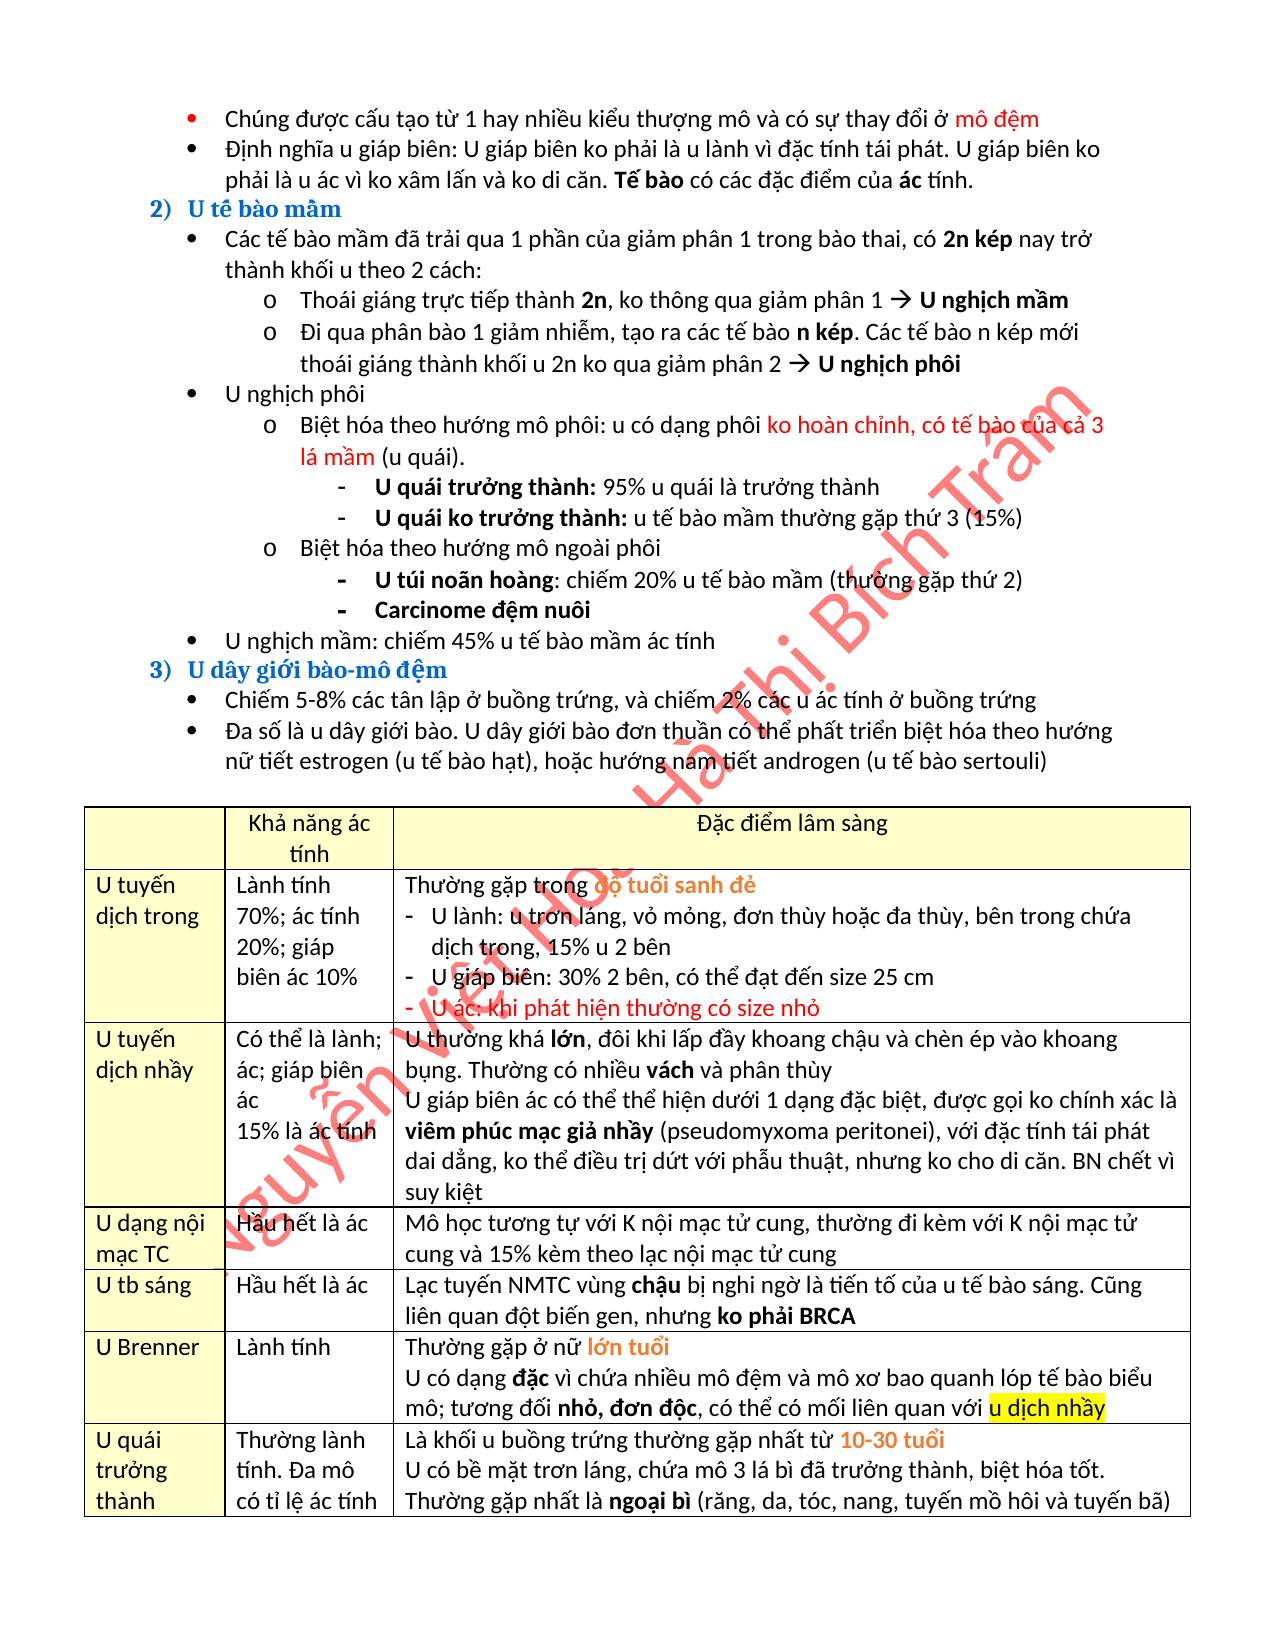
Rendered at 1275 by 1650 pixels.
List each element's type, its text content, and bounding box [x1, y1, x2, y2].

table_header [85, 808, 224, 868]
table_cell Hầu hết là ác [226, 1270, 393, 1331]
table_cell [394, 1424, 1190, 1516]
list Chiếm 5-8% các tân lập ở buồng trứng, và chiếm 2% các u ác tính ở buồng trứng [187, 684, 1125, 715]
table_cell Lành tính 70%; ác tính 20%; giáp biên ác 10% [226, 870, 393, 1022]
list Biệt hóa theo hướng mô phôi: u có dạng phôi ko hoàn chỉnh, có tế bào của cả 3 lá mầm (u quái). [262, 409, 1125, 471]
list U nghịch phôi [187, 378, 1125, 409]
list U túi noãn hoàng: chiếm 20% u tế bào mầm (thường gặp thứ 2) [337, 564, 1125, 594]
table_cell Lành tính [226, 1332, 393, 1423]
list U nghịch mầm: chiếm 45% u tế bào mầm ác tính [187, 625, 1125, 656]
subtitle U dây giới bào-mô đệm [150, 656, 1125, 684]
table_cell Thường gặp ở nữ lớn tuổi U có dạng đặc vì chứa nhiều mô đệm và mô xơ bao quanh lóp tế bào biểu mô; tương đối nhỏ, đơn độc, có thể có mối liên quan với u dịch nhầy [394, 1332, 1190, 1423]
subtitle U tế bào mầm [150, 194, 1125, 223]
list Đi qua phân bào 1 giảm nhiễm, tạo ra các tế bào n kép. Các tế bào n kép mới thoái giáng thành khối u 2n ko qua giảm phân 2 U nghịch phôi [262, 316, 1125, 378]
list Đa số là u dây giới bào. U dây giới bào đơn thuần có thể phất triển biệt hóa theo hướng nữ tiết estrogen (u tế bào hạt), hoặc hướng nam tiết androgen (u tế bào sertouli) [187, 715, 1125, 776]
list Chúng được cấu tạo từ 1 hay nhiều kiểu thượng mô và có sự thay đổi ở mô đệm [187, 103, 1125, 133]
table_cell Thường gặp trong độ tuổi sanh đẻ U lành: u trơn láng, vỏ mỏng, đơn thùy hoặc đa thùy, bên trong chứa dịch trong, 15% u 2 bên U giáp biên: 30% 2 bên, có thể đạt đến size 25 cm U ác: khi phát hiện thường có size nhỏ [394, 870, 1190, 1022]
list Biệt hóa theo hướng mô ngoài phôi [262, 532, 1125, 564]
table_cell U dạng nội mạc TC [85, 1208, 224, 1268]
table_cell Mô học tương tự với K nội mạc tử cung, thường đi kèm với K nội mạc tử cung và 15% kèm theo lạc nội mạc tử cung [394, 1208, 1190, 1268]
table_header Đặc điểm lâm sàng [394, 808, 1190, 868]
table_cell Có thể là lành; ác; giáp biên ác 15% là ác tính [226, 1023, 393, 1206]
table_cell U quái trưởng thành [85, 1424, 224, 1516]
table_cell U Brenner [85, 1332, 224, 1423]
list Định nghĩa u giáp biên: U giáp biên ko phải là u lành vì đặc tính tái phát. U giáp biên ko phải là u ác vì ko xâm lấn và ko di căn. Tế bào có các đặc điểm của ác tính. [187, 133, 1125, 194]
list U quái ko trưởng thành: u tế bào mầm thường gặp thứ 3 (15%) [337, 502, 1125, 532]
list Carcinome đệm nuôi [337, 594, 1125, 625]
table_cell U tuyến dịch nhầy [85, 1023, 224, 1206]
table_cell U tuyến dịch trong [85, 870, 224, 1022]
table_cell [226, 1424, 393, 1516]
table_cell U thường khá lớn, đôi khi lấp đầy khoang chậu và chèn ép vào khoang bụng. Thường có nhiều vách và phân thùy U giáp biên ác có thể thể hiện dưới 1 dạng đặc biệt, được gọi ko chính xác là viêm phúc mạc giả nhầy (pseudomyxoma peritonei), với đặc tính tái phát dai dẳng, ko thể điều trị dứt với phẫu thuật, nhưng ko cho di căn. BN chết vì suy kiệt [394, 1023, 1190, 1206]
list Các tế bào mầm đã trải qua 1 phần của giảm phân 1 trong bào thai, có 2n kép nay trở thành khối u theo 2 cách: [187, 223, 1125, 284]
table_cell Hầu hết là ác [226, 1208, 393, 1268]
list Thoái giáng trực tiếp thành 2n, ko thông qua giảm phân 1 U nghịch mầm [262, 284, 1125, 316]
table_cell Lạc tuyến NMTC vùng chậu bị nghi ngờ là tiến tố của u tế bào sáng. Cũng liên quan đột biến gen, nhưng ko phải BRCA [394, 1270, 1190, 1331]
table_header Khả năng ác tính [226, 808, 393, 868]
table_cell U tb sáng [85, 1270, 224, 1331]
list U quái trưởng thành: 95% u quái là trưởng thành [337, 471, 1125, 502]
